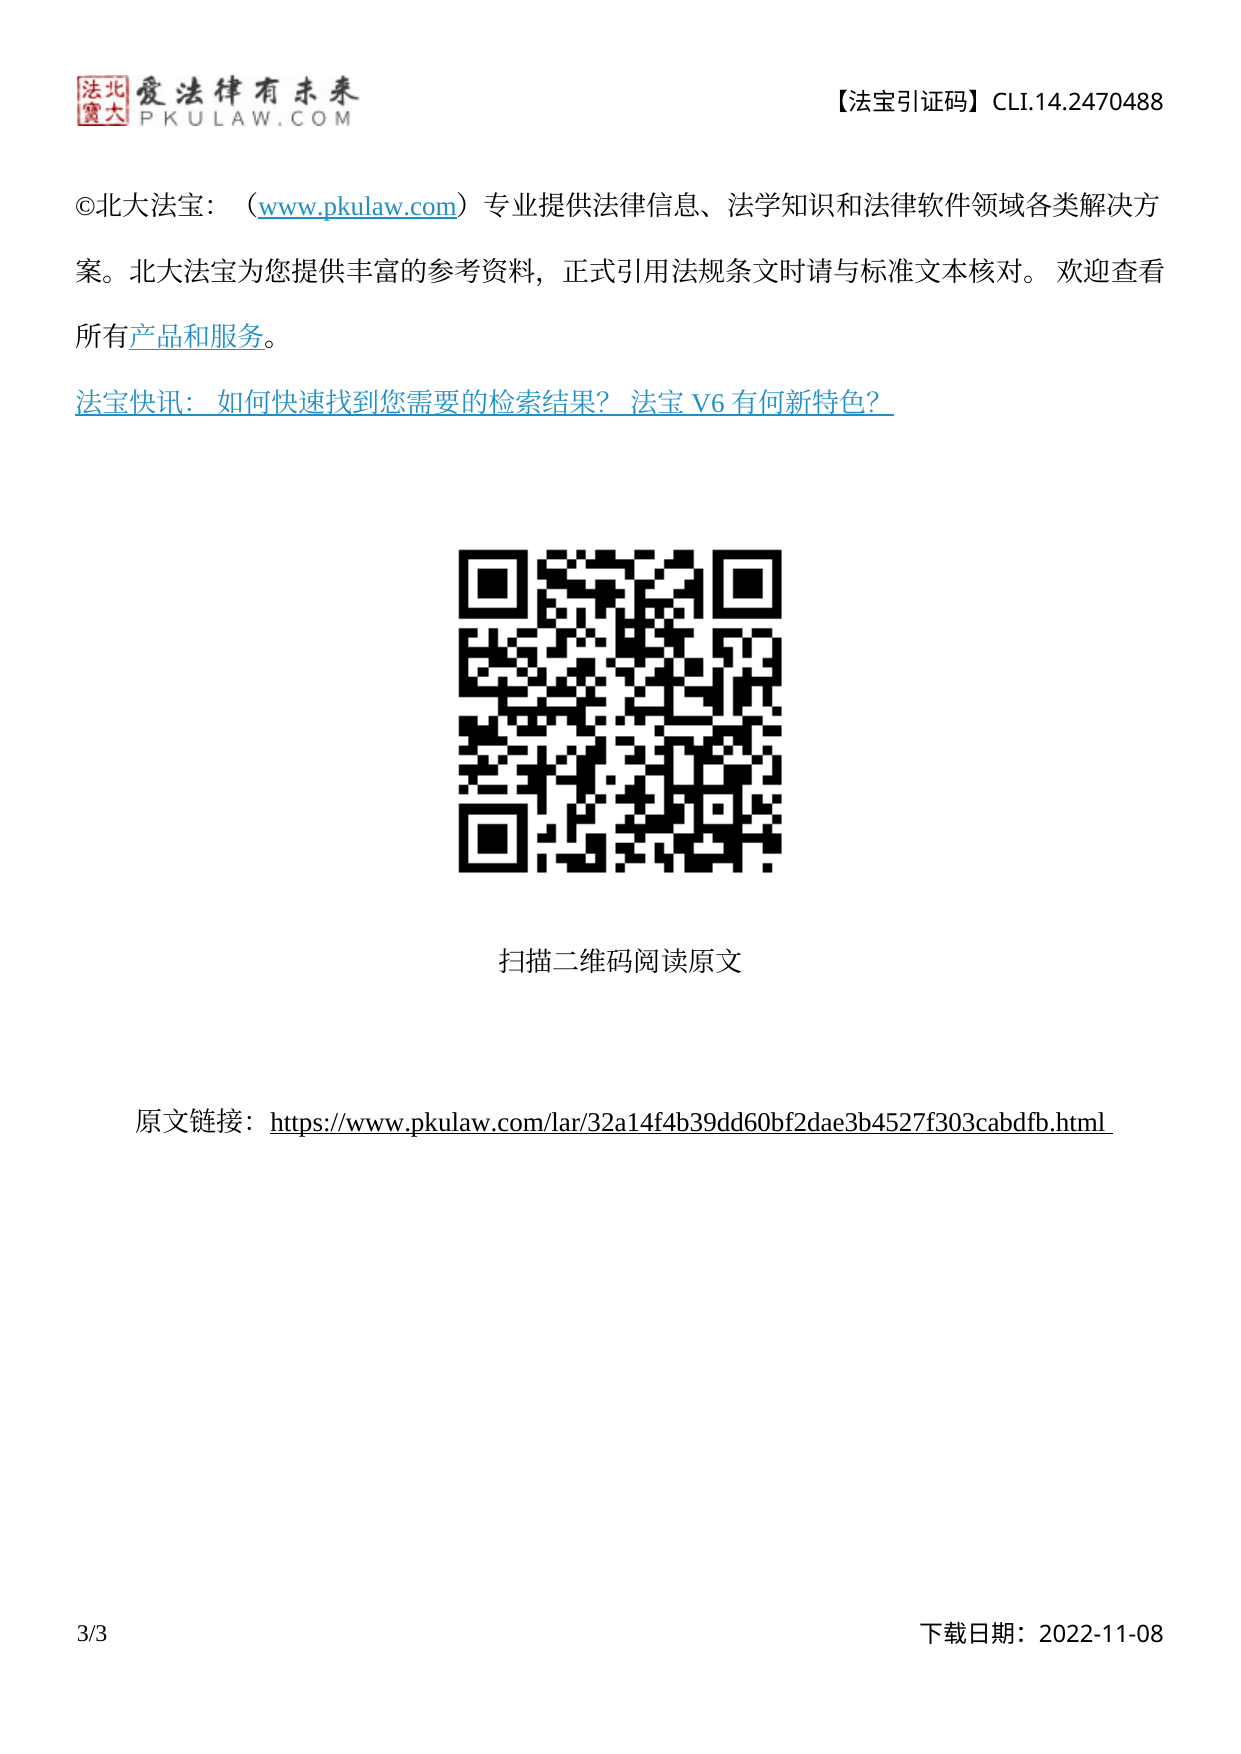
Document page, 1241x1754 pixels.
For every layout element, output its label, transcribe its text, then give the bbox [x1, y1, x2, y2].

text 扫描二维码阅读原文 [169, 912, 1071, 978]
text 原文链接：https://www.pkulaw.com/lar/32a14f4b39dd60bf2dae3b4527f303cabdfb.html [75, 1071, 1165, 1137]
picture [420, 511, 821, 912]
picture [76, 75, 361, 126]
text ©北大法宝：（www.pkulaw.com）专业提供法律信息、法学知识和法律软件领域各类解决方案。北大法宝为您提供丰富的参考资料，正式引用法规条文时请与标准文本核对。 欢迎查看所有产品和服务。 法宝快讯： 如何快速找到您需要的检索结果？ 法宝 V6 有何新特色？ [75, 156, 1165, 418]
